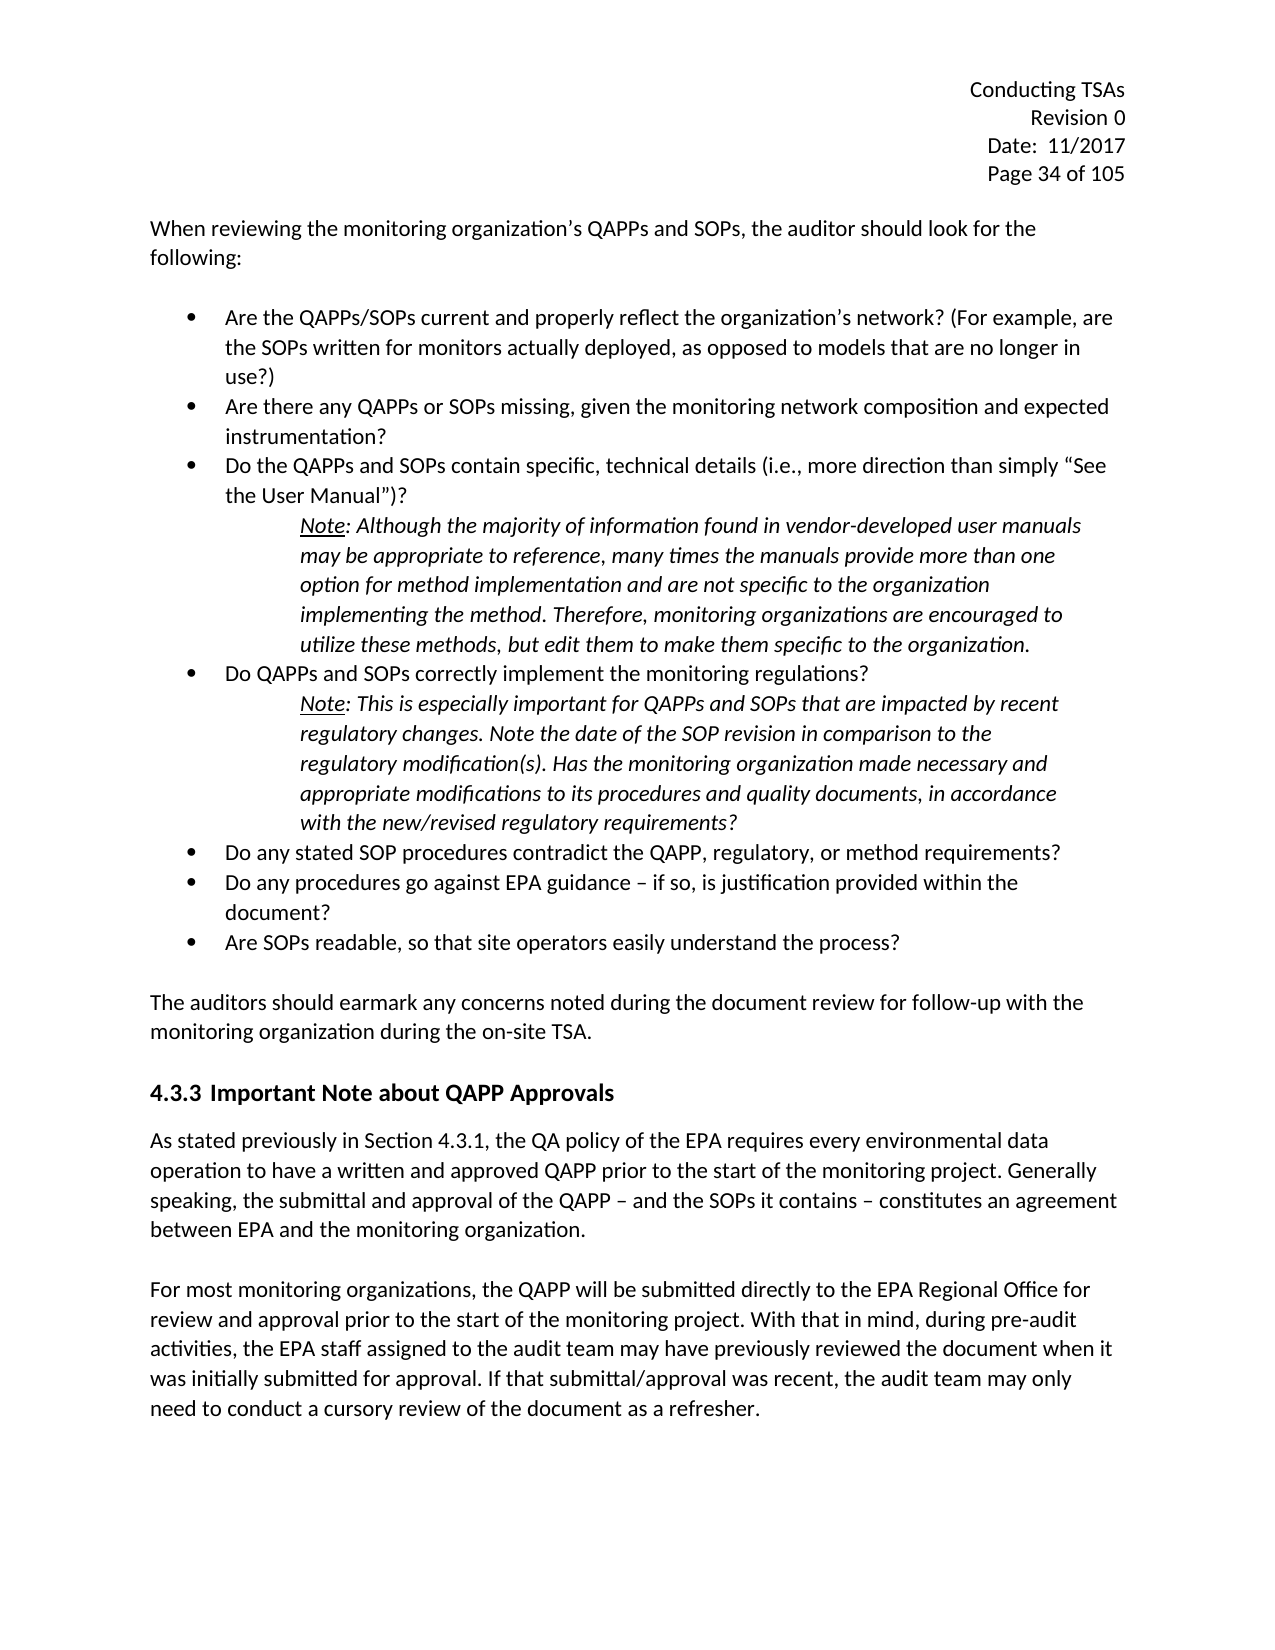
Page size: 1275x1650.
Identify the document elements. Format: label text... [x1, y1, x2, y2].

text When reviewing the monitoring organization’s QAPPs and SOPs, the auditor should look for the following: [150, 214, 1040, 271]
text The auditors should earmark any concerns noted during the document review for follow-up with the monitoring organization during the on-site TSA. [150, 988, 1087, 1045]
text Note: Although the majority of information found in vendor-developed user manuals may be appropriate to reference, many times the manuals provide more than one option for method implementation and are not specific to the organization implementing the method. Therefore, monitoring organizations are encouraged to utilize these methods, but edit them to make them specific to the organization. [300, 511, 1123, 658]
list Do any stated SOP procedures contradict the QAPP, regulatory, or method requirements? [187, 838, 1187, 866]
list Are SOPs readable, so that site operators easily understand the process? [187, 928, 1187, 956]
text For most monitoring organizations, the QAPP will be submitted directly to the EPA Regional Office for review and approval prior to the start of the monitoring project. With that in mind, during pre-audit activities, the EPA staff assigned to the audit team may have previously reviewed the document when it was initially submitted for approval. If that submittal/approval was recent, the audit team may only need to conduct a cursory review of the document as a refresher. [150, 1275, 1117, 1422]
subtitle Important Note about QAPP Approvals [150, 1077, 1187, 1108]
text Note: This is especially important for QAPPs and SOPs that are impacted by recent regulatory changes. Note the date of the SOP revision in comparison to the regulatory modification(s). Has the monitoring organization made necessary and appropriate modifications to its procedures and quality documents, in accordance with the new/revised regulatory requirements? [300, 689, 1097, 836]
text As stated previously in Section 4.3.1, the QA policy of the EPA requires every environmental data operation to have a written and approved QAPP prior to the start of the monitoring project. Generally speaking, the submittal and approval of the QAPP – and the SOPs it contains – constitutes an agreement between EPA and the monitoring organization. [150, 1126, 1122, 1243]
list Do the QAPPs and SOPs contain specific, technical details (i.e., more direction than simply “See the User Manual”)? [187, 452, 1109, 509]
list Do QAPPs and SOPs correctly implement the monitoring regulations? [187, 659, 1187, 688]
list Do any procedures go against EPA guidance – if so, is justification provided within the document? [187, 868, 1020, 926]
list Are the QAPPs/SOPs current and properly reflect the organization’s network? (For example, are the SOPs written for monitors actually deployed, as opposed to models that are no longer in use?) [187, 303, 1115, 391]
list Are there any QAPPs or SOPs missing, given the monitoring network composition and expected instrumentation? [187, 392, 1112, 450]
